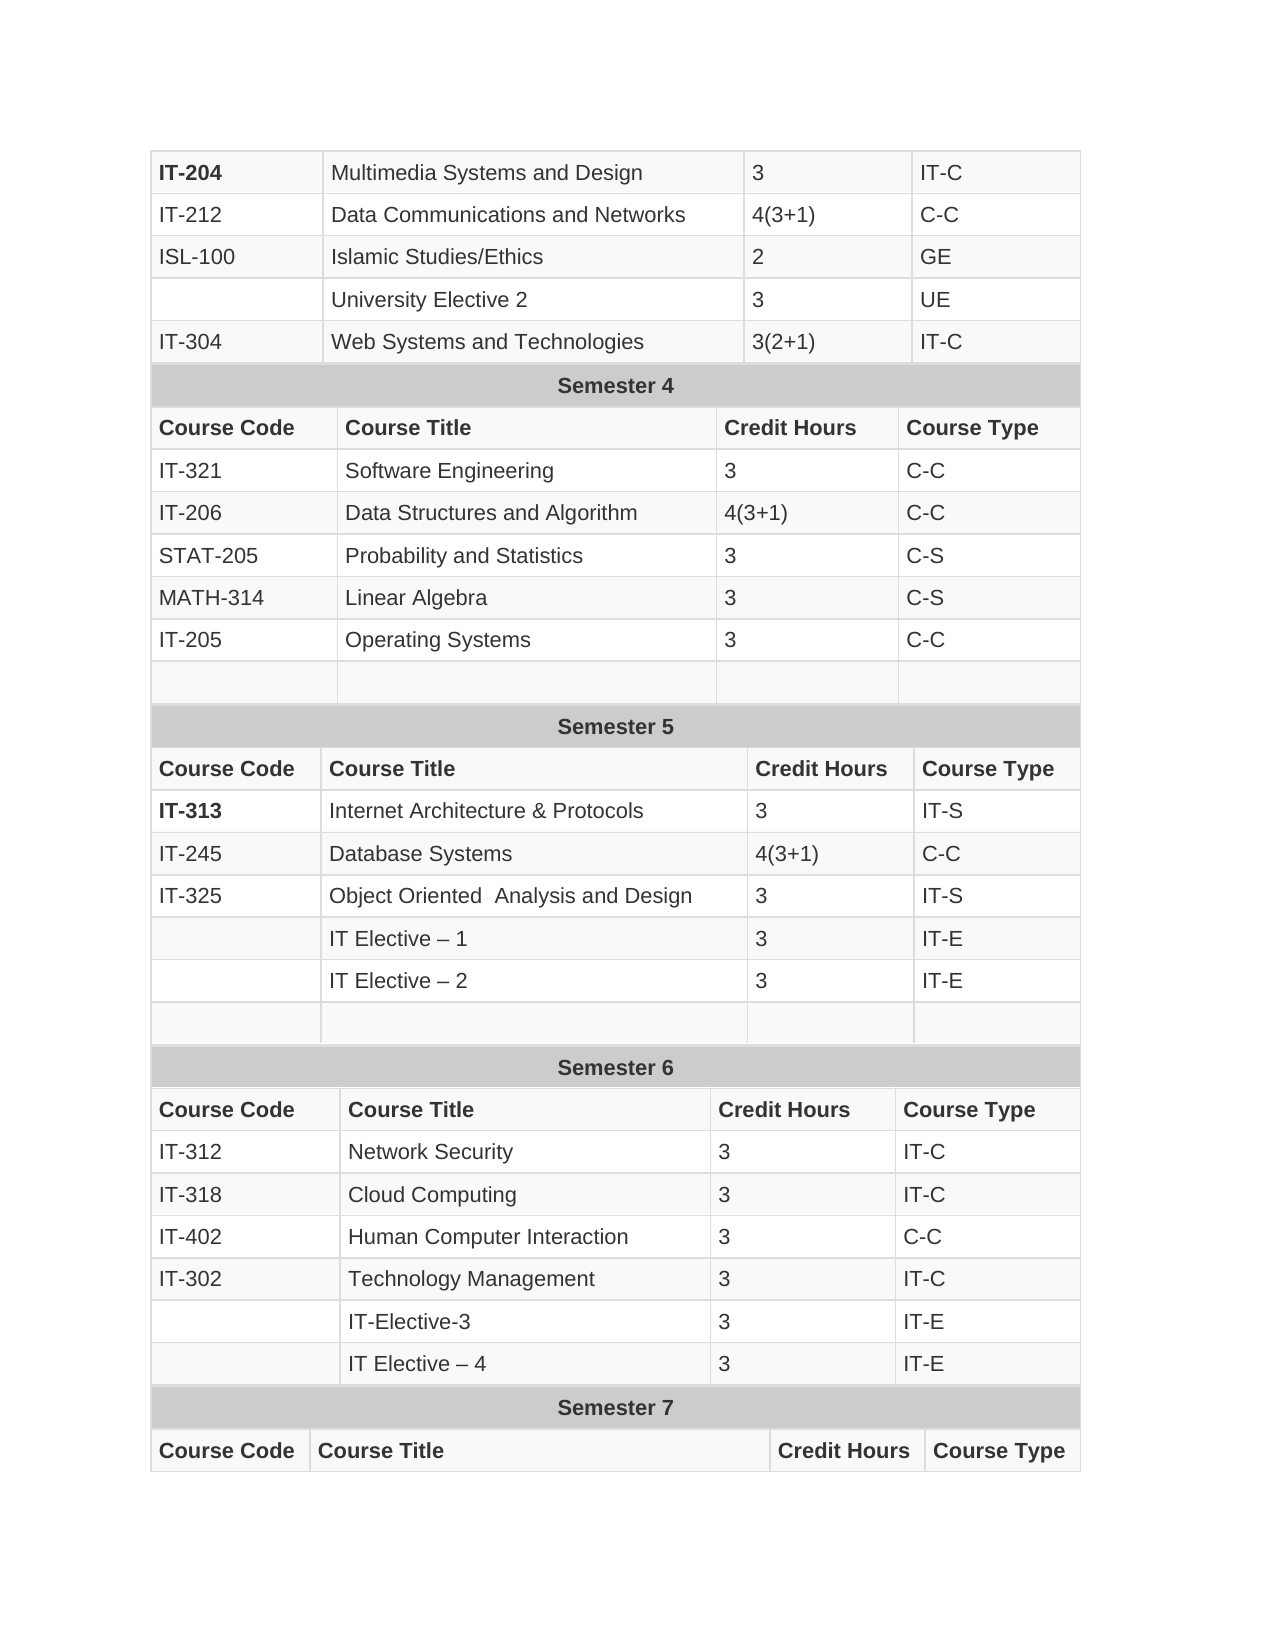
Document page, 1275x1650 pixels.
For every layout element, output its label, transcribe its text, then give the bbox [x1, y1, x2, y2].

table_cell Internet Architecture & Protocols [322, 791, 747, 831]
table_cell IT-S [915, 791, 1080, 831]
table_cell Network Security [341, 1131, 710, 1172]
table_cell Multimedia Systems and Design [324, 152, 743, 192]
table_cell Database Systems [322, 833, 747, 874]
table_cell [717, 662, 898, 703]
table_cell IT-E [896, 1301, 1080, 1342]
table_cell C-C [899, 492, 1080, 533]
table_cell 3 [717, 577, 898, 618]
table_cell IT-Elective-3 [341, 1301, 710, 1342]
table_cell 2 [745, 236, 911, 277]
table_cell Human Computer Interaction [341, 1216, 710, 1257]
table_cell University Elective 2 [324, 279, 743, 319]
table_cell Course Code [152, 1089, 339, 1130]
table_cell Course Title [341, 1089, 710, 1130]
table_cell IT-206 [152, 492, 337, 533]
table_cell Cloud Computing [341, 1174, 710, 1214]
table_cell [152, 662, 337, 703]
table_cell [899, 662, 1080, 703]
table_cell IT-402 [152, 1216, 339, 1257]
table_cell 3(2+1) [745, 321, 911, 362]
table_cell Course Type [926, 1430, 1080, 1471]
table_cell [152, 279, 322, 319]
table_cell 3 [711, 1259, 895, 1299]
table_cell GE [913, 236, 1080, 277]
table_cell 3 [717, 620, 898, 660]
table_cell 3 [748, 876, 913, 916]
table_cell Object Oriented Analysis and Design [322, 876, 747, 916]
table_cell 3 [748, 960, 913, 1001]
table_cell Credit Hours [711, 1089, 895, 1130]
table_cell Course Type [896, 1089, 1080, 1130]
table_cell IT-C [896, 1259, 1080, 1299]
table_cell Software Engineering [338, 450, 716, 491]
table_cell Course Title [311, 1430, 769, 1471]
table_cell IT-E [896, 1343, 1080, 1384]
table_cell 4(3+1) [745, 194, 911, 235]
table_cell IT-302 [152, 1259, 339, 1299]
table_cell IT-C [896, 1174, 1080, 1214]
table_cell C-C [896, 1216, 1080, 1257]
table_cell 4(3+1) [717, 492, 898, 533]
table_cell Credit Hours [748, 748, 913, 789]
table_cell [915, 1003, 1080, 1043]
table_cell Web Systems and Technologies [324, 321, 743, 362]
table_cell 3 [711, 1131, 895, 1172]
table_cell Course Type [915, 748, 1080, 789]
table_header Semester 5 [152, 706, 1080, 747]
table_cell C-S [899, 535, 1080, 576]
table_cell [152, 1343, 339, 1384]
table_header Semester 6 [152, 1047, 1080, 1087]
table_cell Data Communications and Networks [324, 194, 743, 235]
table_cell [152, 1301, 339, 1342]
table_cell 3 [711, 1301, 895, 1342]
table_cell C-C [899, 620, 1080, 660]
table_header Semester 4 [152, 365, 1080, 406]
table_cell [152, 1003, 320, 1043]
table_cell 3 [717, 535, 898, 576]
table_cell Course Title [322, 748, 747, 789]
table_cell Operating Systems [338, 620, 716, 660]
table_cell IT-S [915, 876, 1080, 916]
table_cell Course Type [899, 408, 1080, 448]
table_cell C-C [899, 450, 1080, 491]
table_cell IT-312 [152, 1131, 339, 1172]
table_cell IT-E [915, 960, 1080, 1001]
table_cell 3 [717, 450, 898, 491]
table_cell Course Code [152, 748, 320, 789]
table_cell IT-C [913, 321, 1080, 362]
table_cell IT-321 [152, 450, 337, 491]
table_cell [748, 1003, 913, 1043]
table_cell Course Code [152, 1430, 309, 1471]
table_cell IT Elective – 4 [341, 1343, 710, 1384]
table_cell 3 [745, 279, 911, 319]
table_cell Technology Management [341, 1259, 710, 1299]
table_cell UE [913, 279, 1080, 319]
table_cell Data Structures and Algorithm [338, 492, 716, 533]
table_cell MATH-314 [152, 577, 337, 618]
table_cell ISL-100 [152, 236, 322, 277]
table_cell IT-C [896, 1131, 1080, 1172]
table_cell [152, 918, 320, 959]
table_cell IT-304 [152, 321, 322, 362]
table_cell Course Code [152, 408, 337, 448]
table_cell IT-318 [152, 1174, 339, 1214]
table_cell IT-245 [152, 833, 320, 874]
table_cell IT-313 [152, 791, 320, 831]
table_cell [152, 960, 320, 1001]
table_cell IT-325 [152, 876, 320, 916]
table_cell C-C [915, 833, 1080, 874]
table_cell 3 [748, 791, 913, 831]
table_cell C-S [899, 577, 1080, 618]
table_cell [322, 1003, 747, 1043]
table_cell 4(3+1) [748, 833, 913, 874]
table_cell Probability and Statistics [338, 535, 716, 576]
table_cell IT-E [915, 918, 1080, 959]
table_cell Course Title [338, 408, 716, 448]
table_cell IT-C [913, 152, 1080, 192]
table_cell 3 [745, 152, 911, 192]
table_cell C-C [913, 194, 1080, 235]
table_cell IT Elective – 2 [322, 960, 747, 1001]
table_cell IT-205 [152, 620, 337, 660]
table_cell Credit Hours [771, 1430, 924, 1471]
table_cell IT Elective – 1 [322, 918, 747, 959]
table_cell [338, 662, 716, 703]
table_cell IT-204 [152, 152, 322, 192]
table_cell 3 [711, 1174, 895, 1214]
table_cell Credit Hours [717, 408, 898, 448]
table_cell 3 [748, 918, 913, 959]
table_cell 3 [711, 1216, 895, 1257]
table_cell Islamic Studies/Ethics [324, 236, 743, 277]
table_cell STAT-205 [152, 535, 337, 576]
table_header Semester 7 [152, 1387, 1080, 1428]
table_cell 3 [711, 1343, 895, 1384]
table_cell IT-212 [152, 194, 322, 235]
table_cell Linear Algebra [338, 577, 716, 618]
